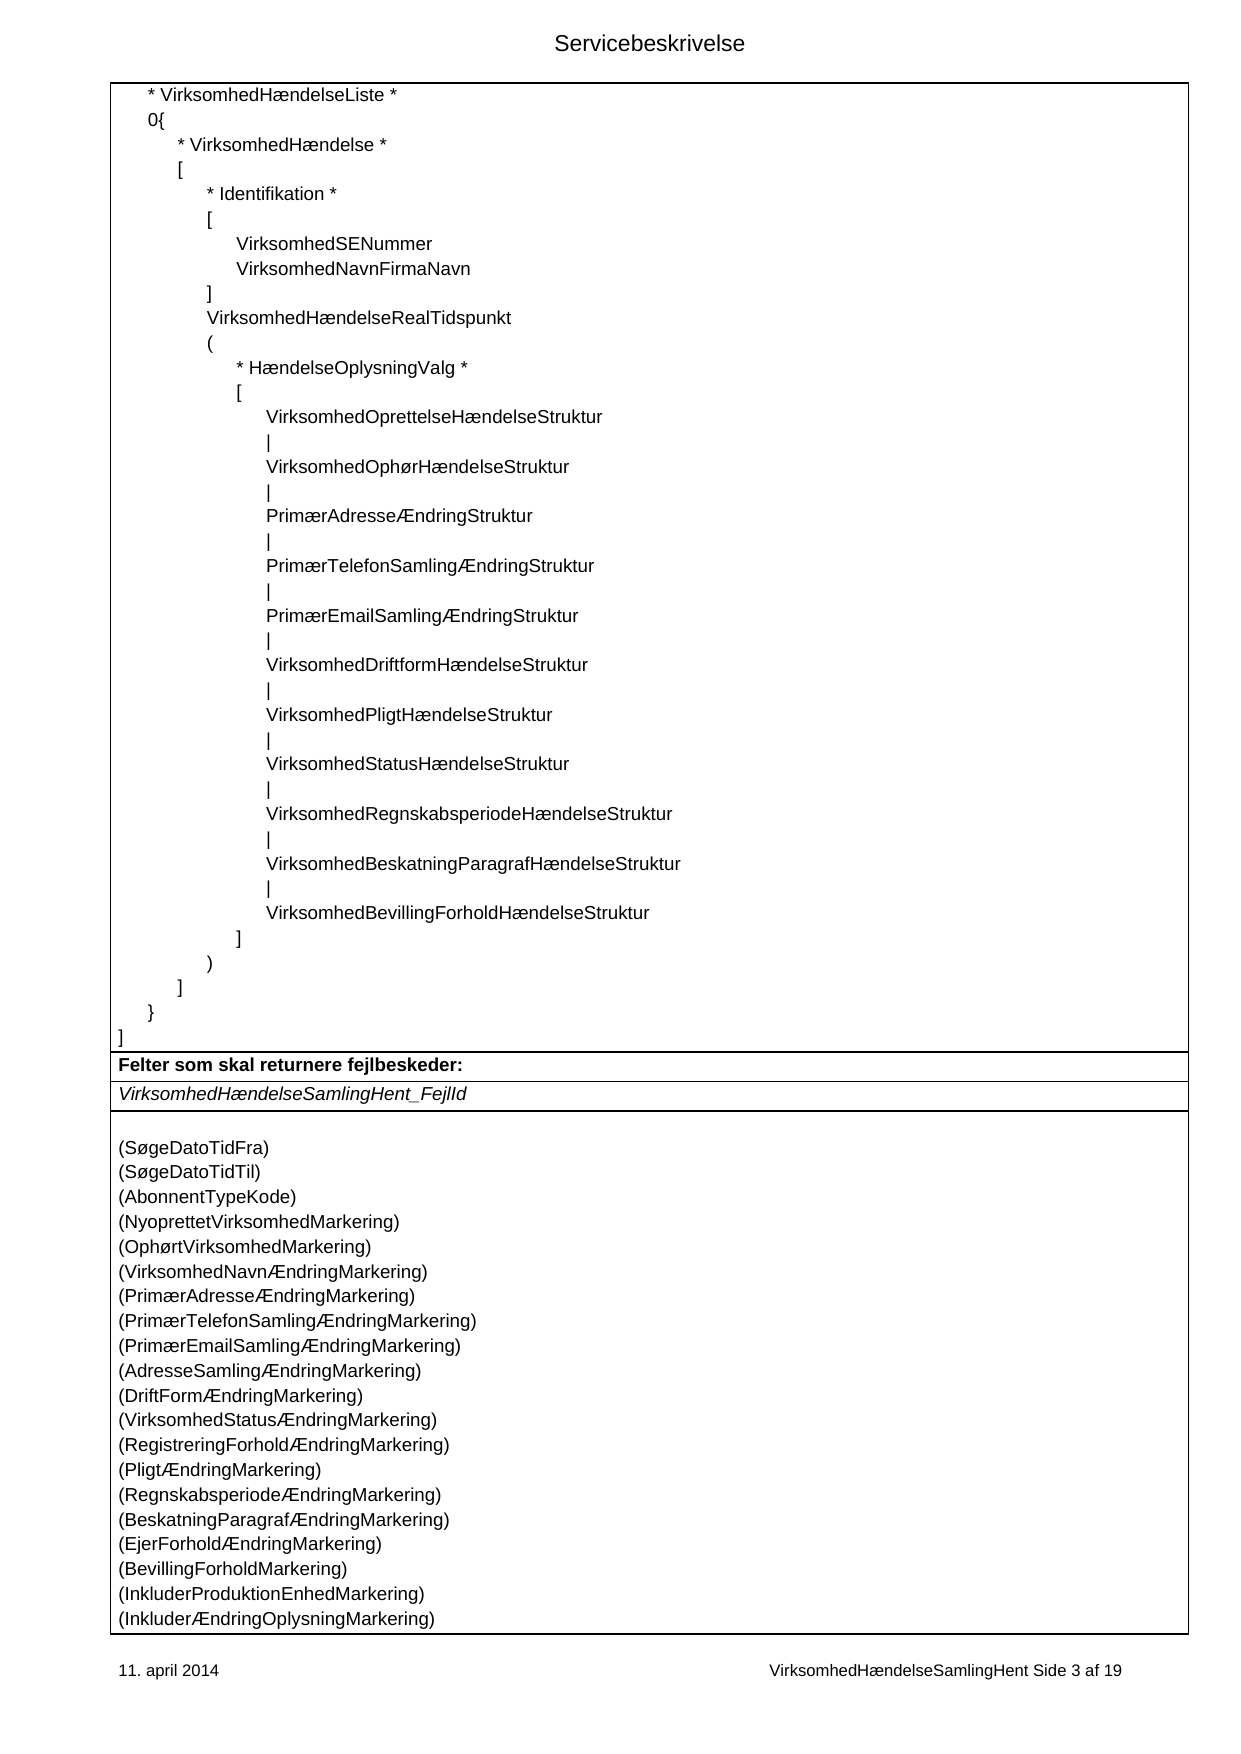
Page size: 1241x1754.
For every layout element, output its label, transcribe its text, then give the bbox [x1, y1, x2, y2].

table_cell (SøgeDatoTidFra) (SøgeDatoTidTil) (AbonnentTypeKode) (NyoprettetVirksomhedMarkering) (OphørtVirksomhedMarkering) (VirksomhedNavnÆndringMarkering) (PrimærAdresseÆndringMarkering) (PrimærTelefonSamlingÆndringMarkering) (PrimærEmailSamlingÆndringMarkering) (AdresseSamlingÆndringMarkering) (DriftFormÆndringMarkering) (VirksomhedStatusÆndringMarkering) (RegistreringForholdÆndringMarkering) (PligtÆndringMarkering) (RegnskabsperiodeÆndringMarkering) (BeskatningParagrafÆndringMarkering) (EjerForholdÆndringMarkering) (BevillingForholdMarkering) (InkluderProduktionEnhedMarkering) (InkluderÆndringOplysningMarkering) [111, 1112, 1188, 1633]
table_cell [111, 84, 1188, 1051]
table_cell VirksomhedHændelseSamlingHent_FejlId [111, 1082, 1188, 1110]
table_cell Felter som skal returnere fejlbeskeder: [111, 1053, 1188, 1081]
